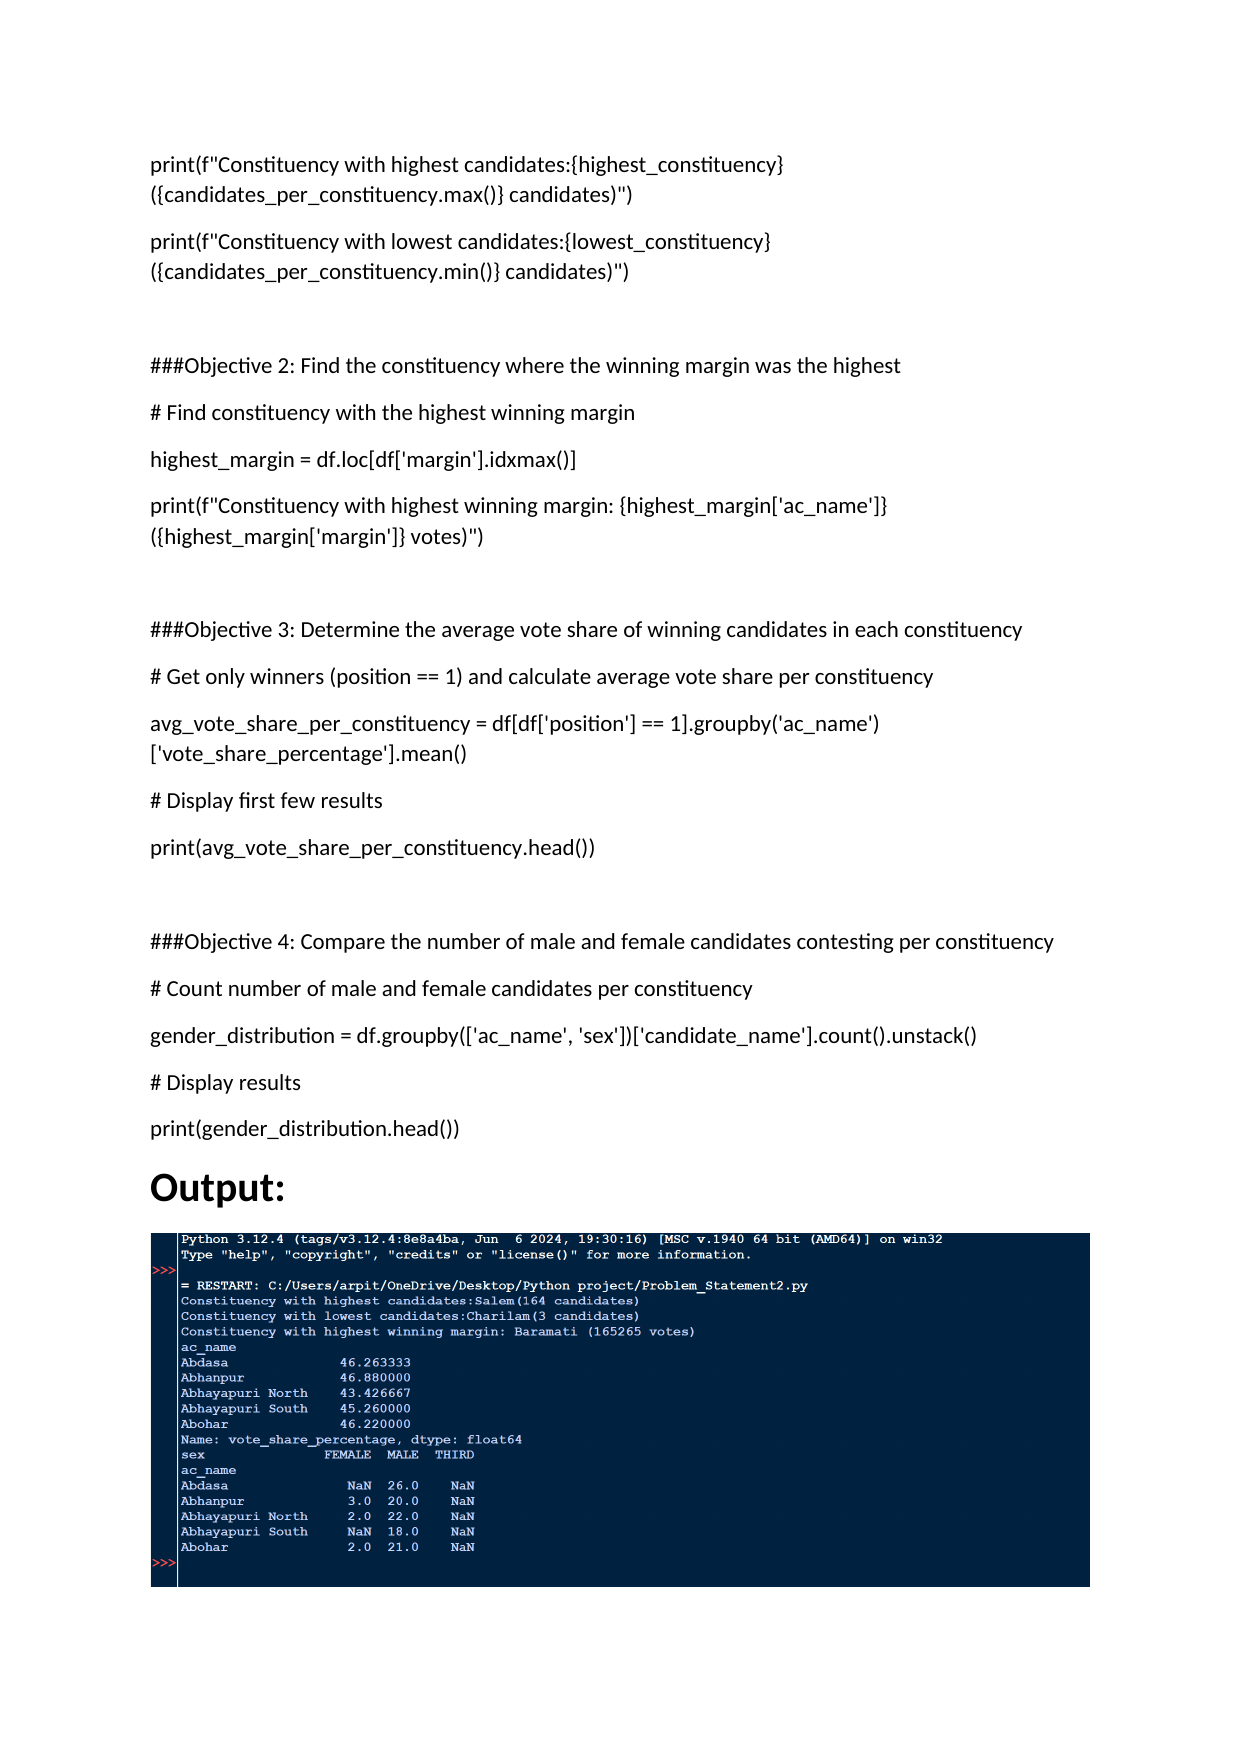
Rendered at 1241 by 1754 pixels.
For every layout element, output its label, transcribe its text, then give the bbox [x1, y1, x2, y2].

text ###Objective 4: Compare the number of male and female candidates contesting per constituency [150, 927, 1090, 955]
text Output: [150, 1161, 1090, 1212]
text avg_vote_share_per_constituency = df[df['position'] == 1].groupby('ac_name')['vote_share_percentage'].mean() [150, 709, 1090, 768]
text gender_distribution = df.groupby(['ac_name', 'sex'])['candidate_name'].count().unstack() [150, 1021, 1090, 1049]
text # Get only winners (position == 1) and calculate average vote share per constituency [150, 662, 1090, 691]
text print(f"Constituency with lowest candidates:{lowest_constituency}({candidates_per_constituency.min()} candidates)") [150, 227, 1090, 285]
text ###Objective 2: Find the constituency where the winning margin was the highest [150, 351, 1090, 379]
text # Display first few results [150, 786, 1090, 814]
text # Count number of male and female candidates per constituency [150, 974, 1090, 1002]
text print(f"Constituency with highest winning margin: {highest_margin['ac_name']} ({highest_margin['margin']} votes)") [150, 492, 1090, 550]
text ###Objective 3: Determine the average vote share of winning candidates in each constituency [150, 616, 1090, 644]
text print(avg_vote_share_per_constituency.head()) [150, 833, 1090, 861]
picture [150, 1233, 1090, 1587]
text highest_margin = df.loc[df['margin'].idxmax()] [150, 445, 1090, 473]
text print(f"Constituency with highest candidates:{highest_constituency}({candidates_per_constituency.max()} candidates)") [150, 150, 1090, 208]
text # Find constituency with the highest winning margin [150, 398, 1090, 426]
text # Display results [150, 1068, 1090, 1096]
text print(gender_distribution.head()) [150, 1114, 1090, 1143]
